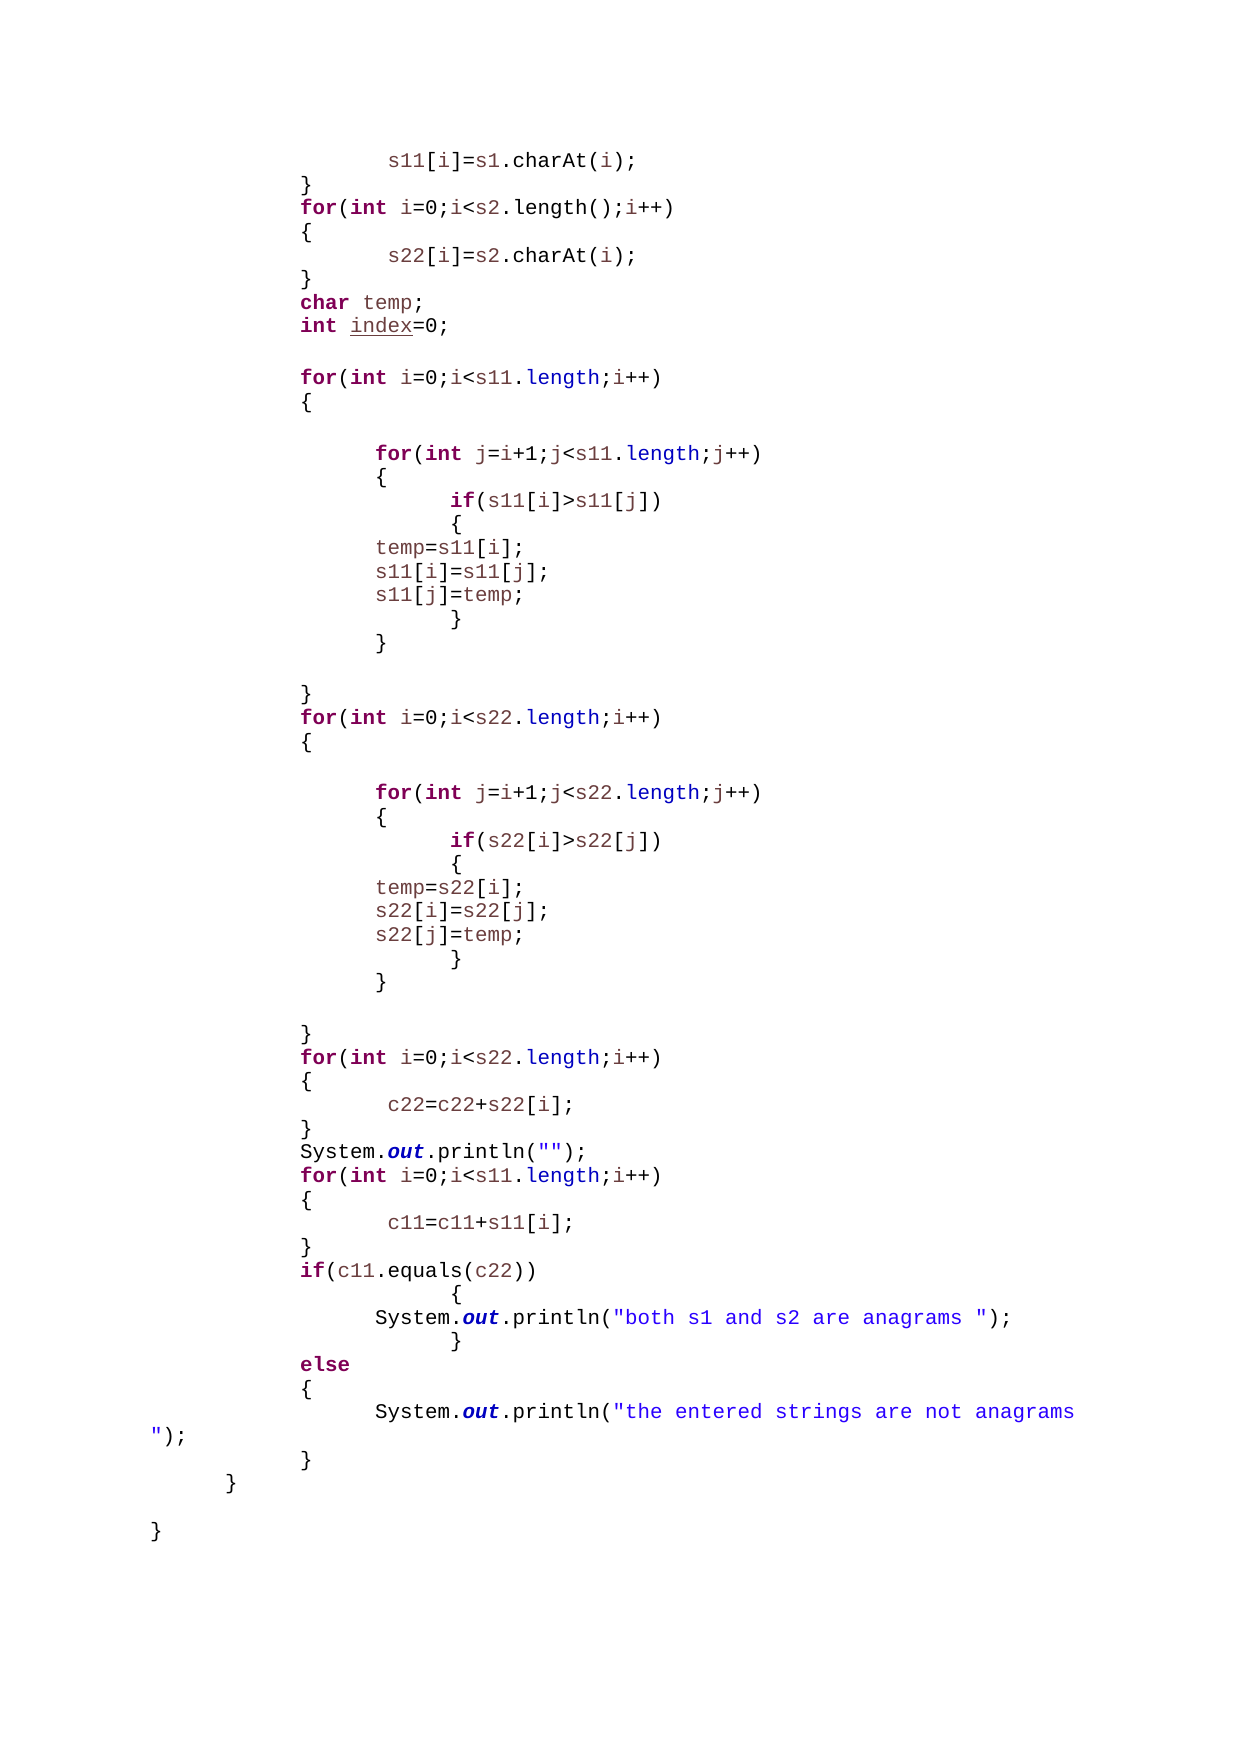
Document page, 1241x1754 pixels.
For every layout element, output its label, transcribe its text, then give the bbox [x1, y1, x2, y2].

text { [150, 731, 1090, 754]
text } [150, 1472, 1090, 1496]
text System.out.println("the entered strings are not anagrams "); [150, 1401, 1090, 1449]
text System.out.println("both s1 and s2 are anagrams "); [150, 1307, 1090, 1331]
text } [150, 174, 1090, 197]
text { [150, 853, 1090, 877]
text } [150, 632, 1090, 655]
text { [150, 1189, 1090, 1212]
text if(c11.equals(c22)) [150, 1259, 1090, 1283]
text { [150, 513, 1090, 537]
text s11[j]=temp; [150, 584, 1090, 608]
text s11[i]=s11[j]; [150, 561, 1090, 584]
text s22[i]=s22[j]; [150, 901, 1090, 924]
text { [150, 466, 1090, 490]
text { [150, 391, 1090, 414]
text temp=s11[i]; [150, 537, 1090, 561]
text } [150, 1023, 1090, 1047]
text } [150, 1118, 1090, 1141]
text } [150, 268, 1090, 292]
text s11[i]=s1.charAt(i); [150, 150, 1090, 174]
text } [150, 971, 1090, 995]
text for(int i=0;i<s11.length;i++) [150, 1165, 1090, 1189]
text for(int i=0;i<s2.length();i++) [150, 197, 1090, 221]
text c11=c11+s11[i]; [150, 1212, 1090, 1236]
text { [150, 806, 1090, 829]
text { [150, 1070, 1090, 1094]
text int index=0; [150, 316, 1090, 339]
text temp=s22[i]; [150, 877, 1090, 901]
text } [150, 948, 1090, 971]
text s22[i]=s2.charAt(i); [150, 244, 1090, 268]
text } [150, 1236, 1090, 1259]
text { [150, 1378, 1090, 1401]
text for(int j=i+1;j<s11.length;j++) [150, 442, 1090, 466]
text else [150, 1354, 1090, 1378]
text { [150, 221, 1090, 244]
text if(s22[i]>s22[j]) [150, 829, 1090, 853]
text } [150, 608, 1090, 632]
text for(int i=0;i<s22.length;i++) [150, 1047, 1090, 1070]
text if(s11[i]>s11[j]) [150, 490, 1090, 513]
text for(int j=i+1;j<s22.length;j++) [150, 782, 1090, 806]
text c22=c22+s22[i]; [150, 1094, 1090, 1118]
text { [150, 1283, 1090, 1307]
text char temp; [150, 292, 1090, 316]
text } [150, 683, 1090, 707]
text for(int i=0;i<s11.length;i++) [150, 367, 1090, 391]
text } [150, 1331, 1090, 1354]
text for(int i=0;i<s22.length;i++) [150, 707, 1090, 731]
text System.out.println(""); [150, 1141, 1090, 1165]
text s22[j]=temp; [150, 924, 1090, 948]
text } [150, 1449, 1090, 1472]
text } [150, 1520, 1090, 1543]
